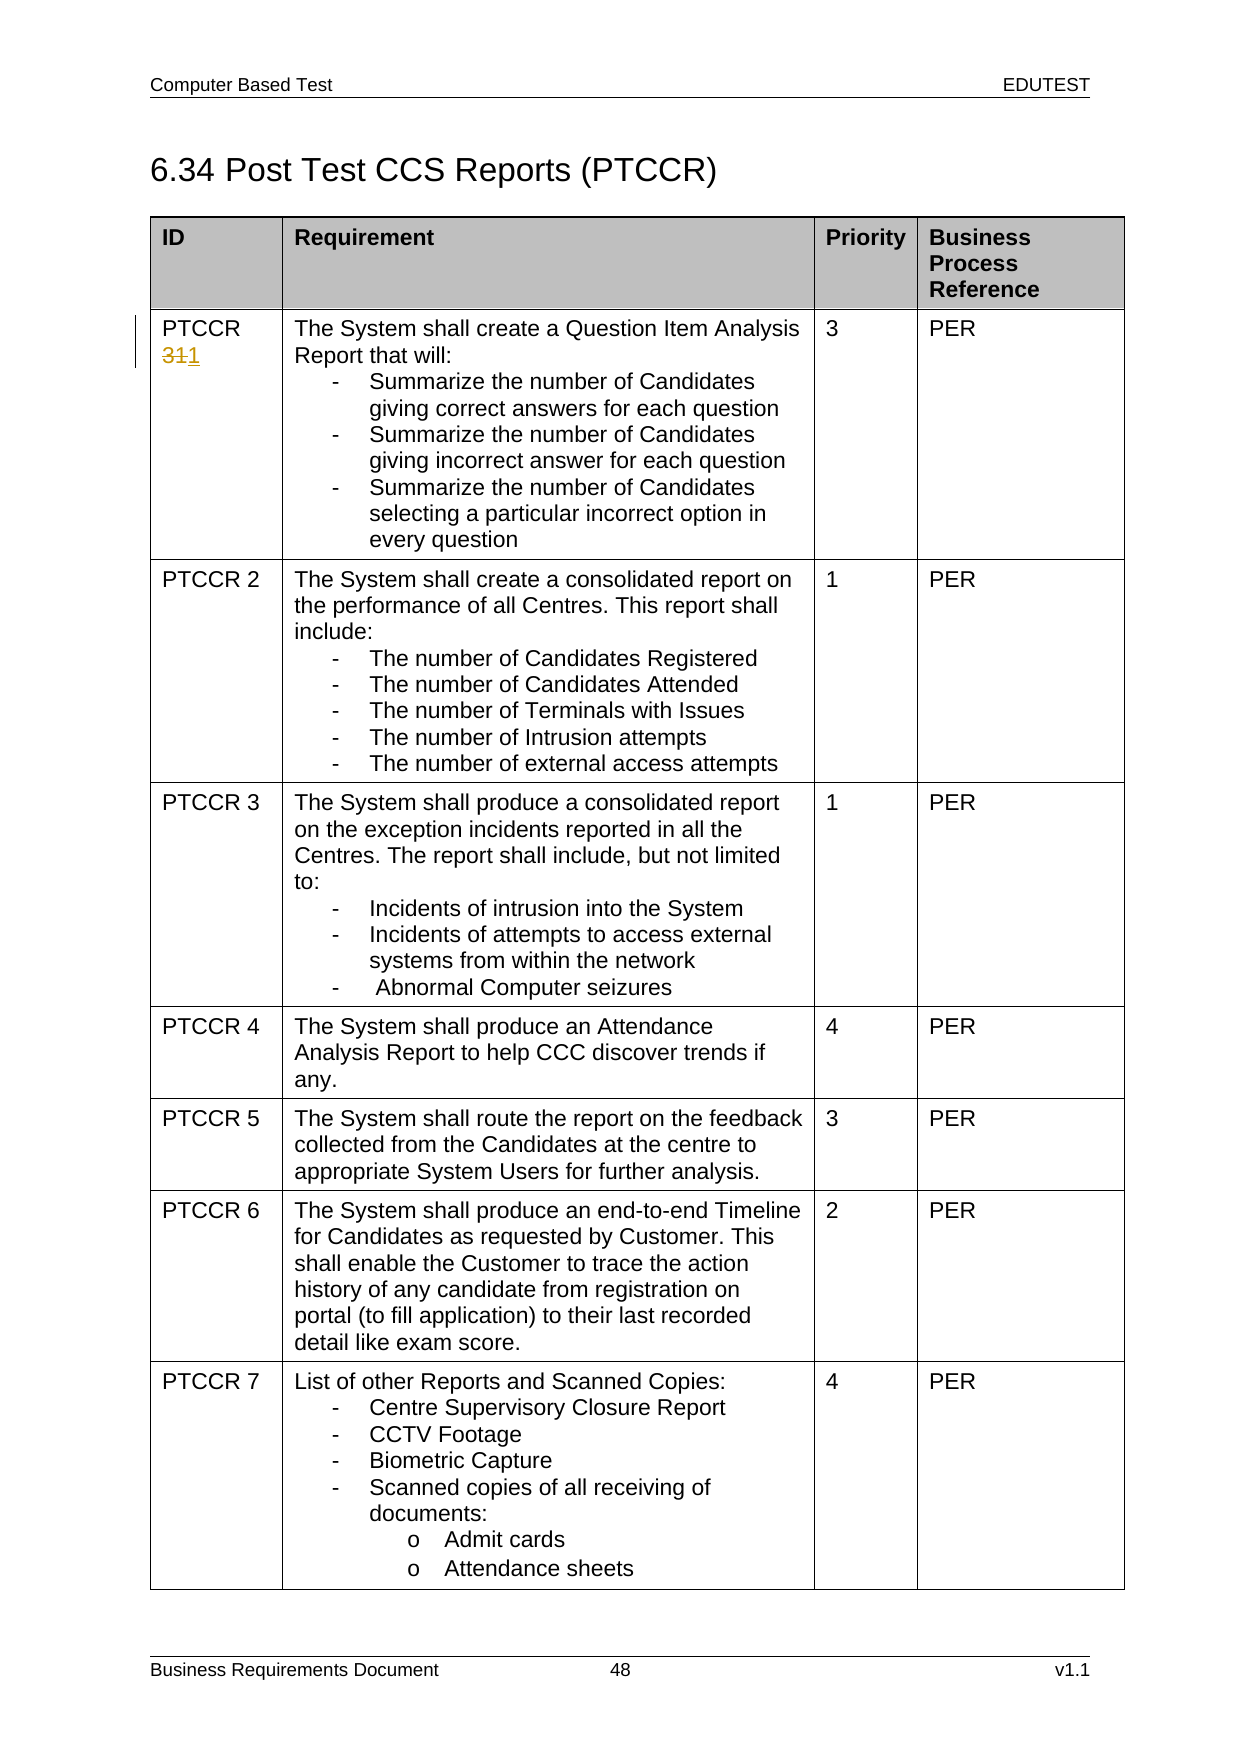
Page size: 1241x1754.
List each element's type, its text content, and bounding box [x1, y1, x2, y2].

table_cell 4 [815, 1362, 917, 1589]
table_cell PER [918, 1191, 1124, 1361]
table_cell PER [918, 560, 1124, 782]
table_cell The System shall route the report on the feedback collected from the Candidates at the centre to appropriate System Users for further analysis. [283, 1099, 814, 1190]
table_cell PER [918, 1099, 1124, 1190]
table_header Requirement [283, 218, 814, 308]
table_cell PER [918, 1007, 1124, 1098]
table_cell The System shall produce an Attendance Analysis Report to help CCC discover trends if any. [283, 1007, 814, 1098]
table_cell PTCCR 7 [151, 1362, 282, 1589]
table_cell PTCCR 6 [151, 1191, 282, 1361]
table_header ID [151, 218, 282, 308]
table_cell The System shall create a Question Item Analysis Report that will: Summarize the number of Candidates giving correct answers for each question Summarize the number of Candidates giving incorrect answer for each question Summarize the number of Candidates selecting a particular incorrect option in every question [283, 310, 814, 558]
table_cell 4 [815, 1007, 917, 1098]
table_cell 1 [815, 783, 917, 1006]
table_cell PER [918, 783, 1124, 1006]
table_cell PER [918, 1362, 1124, 1589]
table_header Priority [815, 218, 917, 308]
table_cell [283, 1362, 814, 1589]
table_cell 1 [815, 560, 917, 782]
table_cell The System shall produce an end-to-end Timeline for Candidates as requested by Customer. This shall enable the Customer to trace the action history of any candidate from registration on portal (to fill application) to their last recorded detail like exam score. [283, 1191, 814, 1361]
table_cell PER [918, 310, 1124, 558]
table_header Business Process Reference [918, 218, 1124, 308]
table_cell The System shall produce a consolidated report on the exception incidents reported in all the Centres. The report shall include, but not limited to: Incidents of intrusion into the System Incidents of attempts to access external systems from within the network Abnormal Computer seizures [283, 783, 814, 1006]
table_cell 2 [815, 1191, 917, 1361]
table_cell PTCCR [151, 310, 282, 558]
table_cell PTCCR 2 [151, 560, 282, 782]
table_cell 3 [815, 1099, 917, 1190]
table_cell PTCCR 5 [151, 1099, 282, 1190]
table_cell 3 [815, 310, 917, 558]
table_cell PTCCR 4 [151, 1007, 282, 1098]
table_cell PTCCR 3 [151, 783, 282, 1006]
subtitle Post Test CCS Reports (PTCCR) [150, 150, 1090, 188]
table_cell The System shall create a consolidated report on the performance of all Centres. This report shall include: The number of Candidates Registered The number of Candidates Attended The number of Terminals with Issues The number of Intrusion attempts The number of external access attempts [283, 560, 814, 782]
